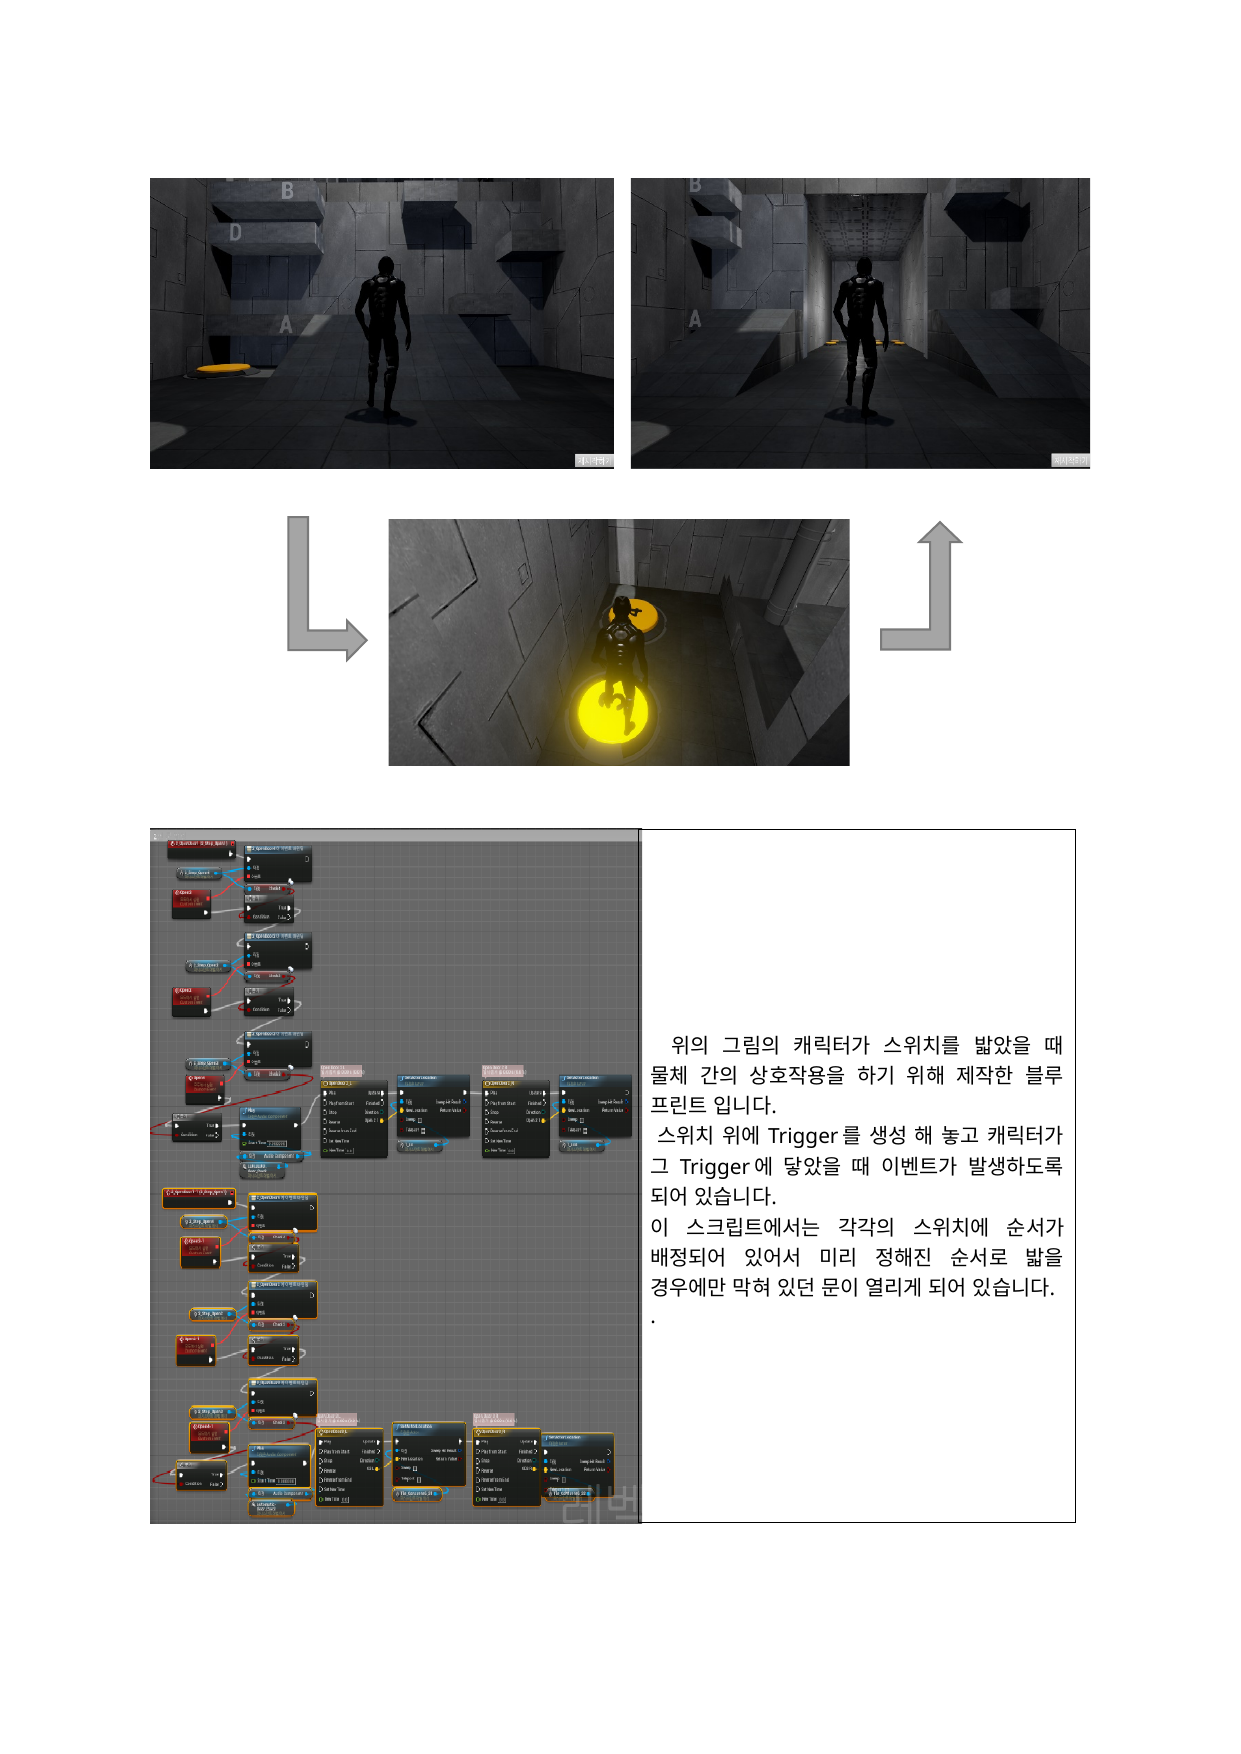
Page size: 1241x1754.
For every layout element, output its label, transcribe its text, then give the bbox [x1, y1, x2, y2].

table_header 위의 그림의 캐릭터가 스위치를 밟았을 때 물체 간의 상호작용을 하기 위해 제작한 블루 프린트 입니다. 스위치 위에 Trigger를 생성 해 놓고 캐릭터가 그 Trigger에 닿았을 때 이벤트가 발생하도록 되어 있습니다. 이 스크립트에서는 각각의 스위치에 순서가 배정되어 있어서 미리 정해진 순서로 밟을 경우에만 막혀 있던 문이 열리게 되어 있습니다. . [639, 830, 1075, 1522]
picture [630, 178, 1091, 469]
picture [150, 828, 643, 1524]
picture [388, 519, 850, 766]
picture [150, 178, 614, 469]
